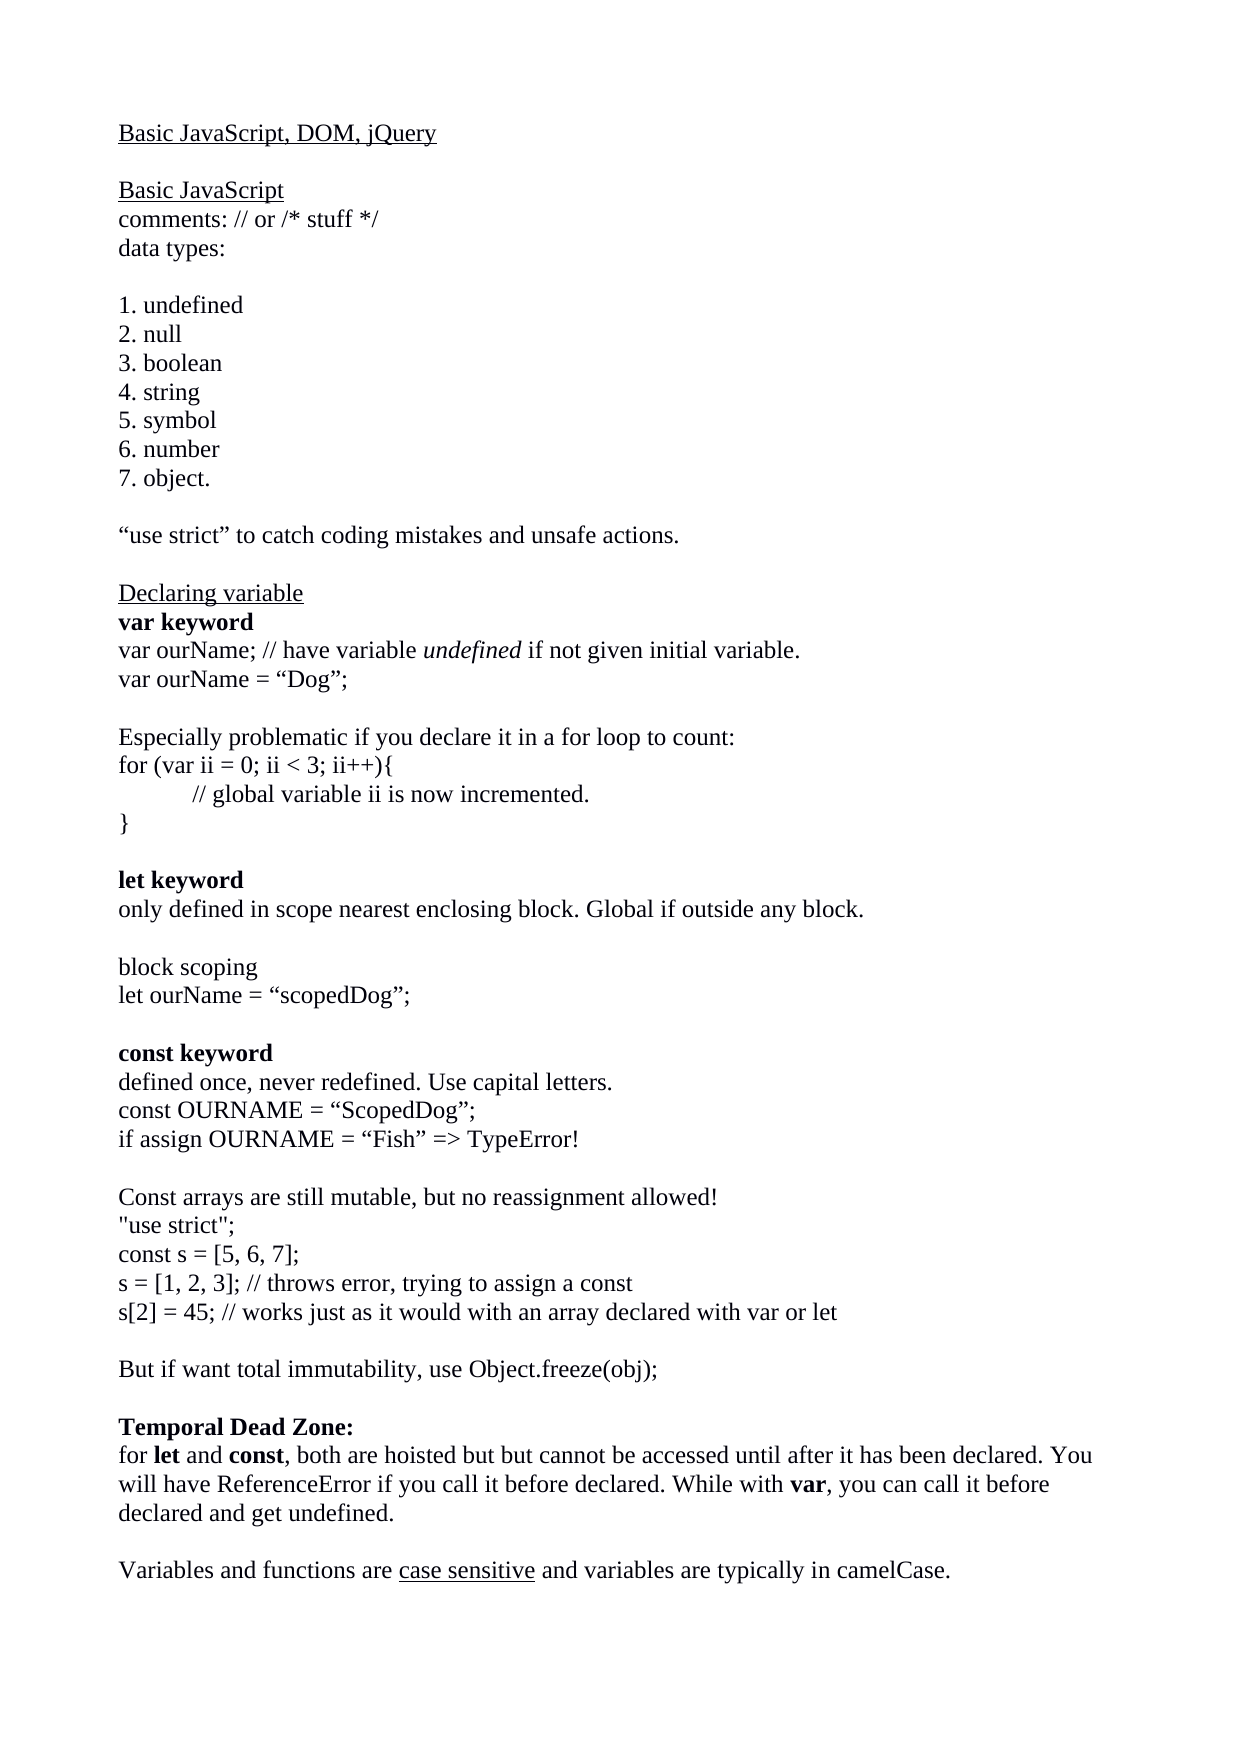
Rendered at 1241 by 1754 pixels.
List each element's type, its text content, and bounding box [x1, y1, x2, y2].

text Especially problematic if you declare it in a for loop to count: [118, 722, 1122, 751]
text comments: // or /* stuff */ [118, 204, 1122, 233]
text var ourName; // have variable undefined if not given initial variable. [118, 636, 1122, 664]
text Basic JavaScript [118, 176, 1122, 204]
text let keyword [118, 866, 1122, 894]
text Const arrays are still mutable, but no reassignment allowed! [118, 1182, 1122, 1211]
text const keyword [118, 1038, 1122, 1067]
text var keyword [118, 607, 1122, 636]
text 6. number [118, 434, 1122, 463]
text for (var ii = 0; ii < 3; ii++){ [118, 751, 1122, 779]
text only defined in scope nearest enclosing block. Global if outside any block. [118, 894, 1122, 923]
text } [118, 808, 1122, 837]
text 2. null [118, 319, 1122, 348]
text // global variable ii is now incremented. [118, 779, 1122, 808]
text var ourName = “Dog”; [118, 664, 1122, 693]
text 5. symbol [118, 406, 1122, 434]
text let ourName = “scopedDog”; [118, 981, 1122, 1009]
text Declaring variable [118, 578, 1122, 607]
text "use strict"; const s = [5, 6, 7]; s = [1, 2, 3]; // throws error, trying to assign a const s[2] = 45; // works just as it would with an array declared with var or let [118, 1211, 1122, 1326]
text const OURNAME = “ScopedDog”; [118, 1096, 1122, 1124]
text for let and const, both are hoisted but but cannot be accessed until after it has been declared. You will have ReferenceError if you call it before declared. While with var, you can call it before declared and get undefined. [118, 1441, 1122, 1527]
text 4. string [118, 377, 1122, 406]
text Temporal Dead Zone: [118, 1412, 1122, 1441]
text if assign OURNAME = “Fish” => TypeError! [118, 1124, 1122, 1153]
text “use strict” to catch coding mistakes and unsafe actions. [118, 521, 1122, 549]
text 3. boolean [118, 348, 1122, 377]
text 1. undefined [118, 291, 1122, 319]
text Basic JavaScript, DOM, jQuery [118, 118, 1122, 147]
text data types: [118, 233, 1122, 262]
text 7. object. [118, 463, 1122, 492]
text Variables and functions are case sensitive and variables are typically in camelCase. [118, 1556, 1122, 1584]
text block scoping [118, 952, 1122, 981]
text defined once, never redefined. Use capital letters. [118, 1067, 1122, 1096]
text But if want total immutability, use Object.freeze(obj); [118, 1354, 1122, 1383]
